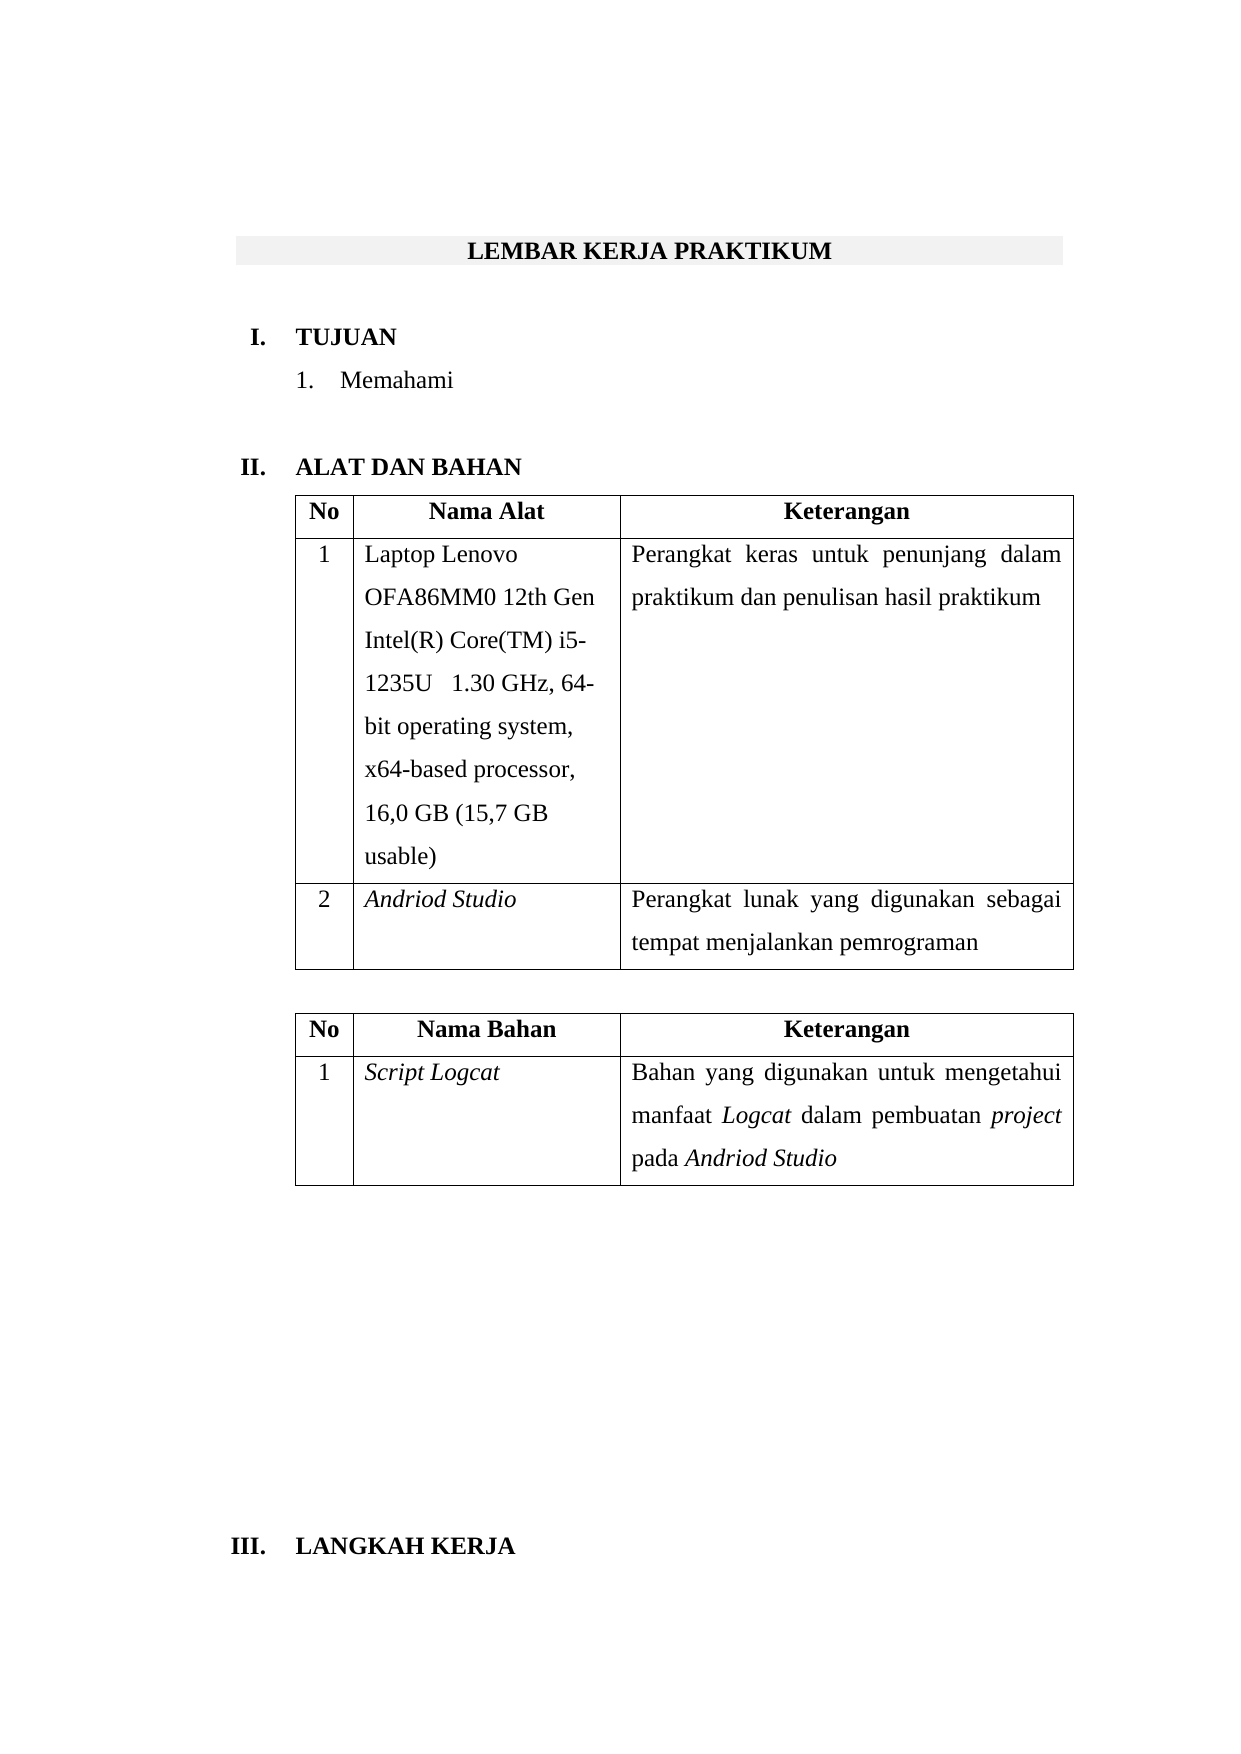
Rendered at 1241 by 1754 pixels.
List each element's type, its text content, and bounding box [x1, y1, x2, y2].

table_cell Andriod Studio [354, 884, 620, 969]
table_header No [296, 496, 353, 538]
list ALAT DAN BAHAN [266, 452, 1063, 481]
table_cell 1 [296, 539, 353, 883]
table_cell Bahan yang digunakan untuk mengetahui manfaat Logcat dalam pembuatan project pada Andriod Studio [621, 1057, 1073, 1185]
table_cell Script Logcat [354, 1057, 620, 1185]
table_cell 2 [296, 884, 353, 969]
table_header Keterangan [621, 496, 1073, 538]
table_cell 1 [296, 1057, 353, 1185]
table_header Nama Bahan [354, 1014, 620, 1056]
table_cell Perangkat lunak yang digunakan sebagai tempat menjalankan pemrograman [621, 884, 1073, 969]
text LEMBAR KERJA PRAKTIKUM [236, 236, 1063, 265]
table_header Keterangan [621, 1014, 1073, 1056]
table_header No [296, 1014, 353, 1056]
list Memahami [295, 366, 1063, 394]
list TUJUAN [266, 322, 1063, 351]
table_cell Perangkat keras untuk penunjang dalam praktikum dan penulisan hasil praktikum [621, 539, 1073, 883]
table_cell Laptop Lenovo OFA86MM0 12th Gen Intel(R) Core(TM) i5-1235U 1.30 GHz, 64-bit operating system, x64-based processor, 16,0 GB (15,7 GB usable) [354, 539, 620, 883]
table_header Nama Alat [354, 496, 620, 538]
list LANGKAH KERJA [266, 1531, 1063, 1560]
